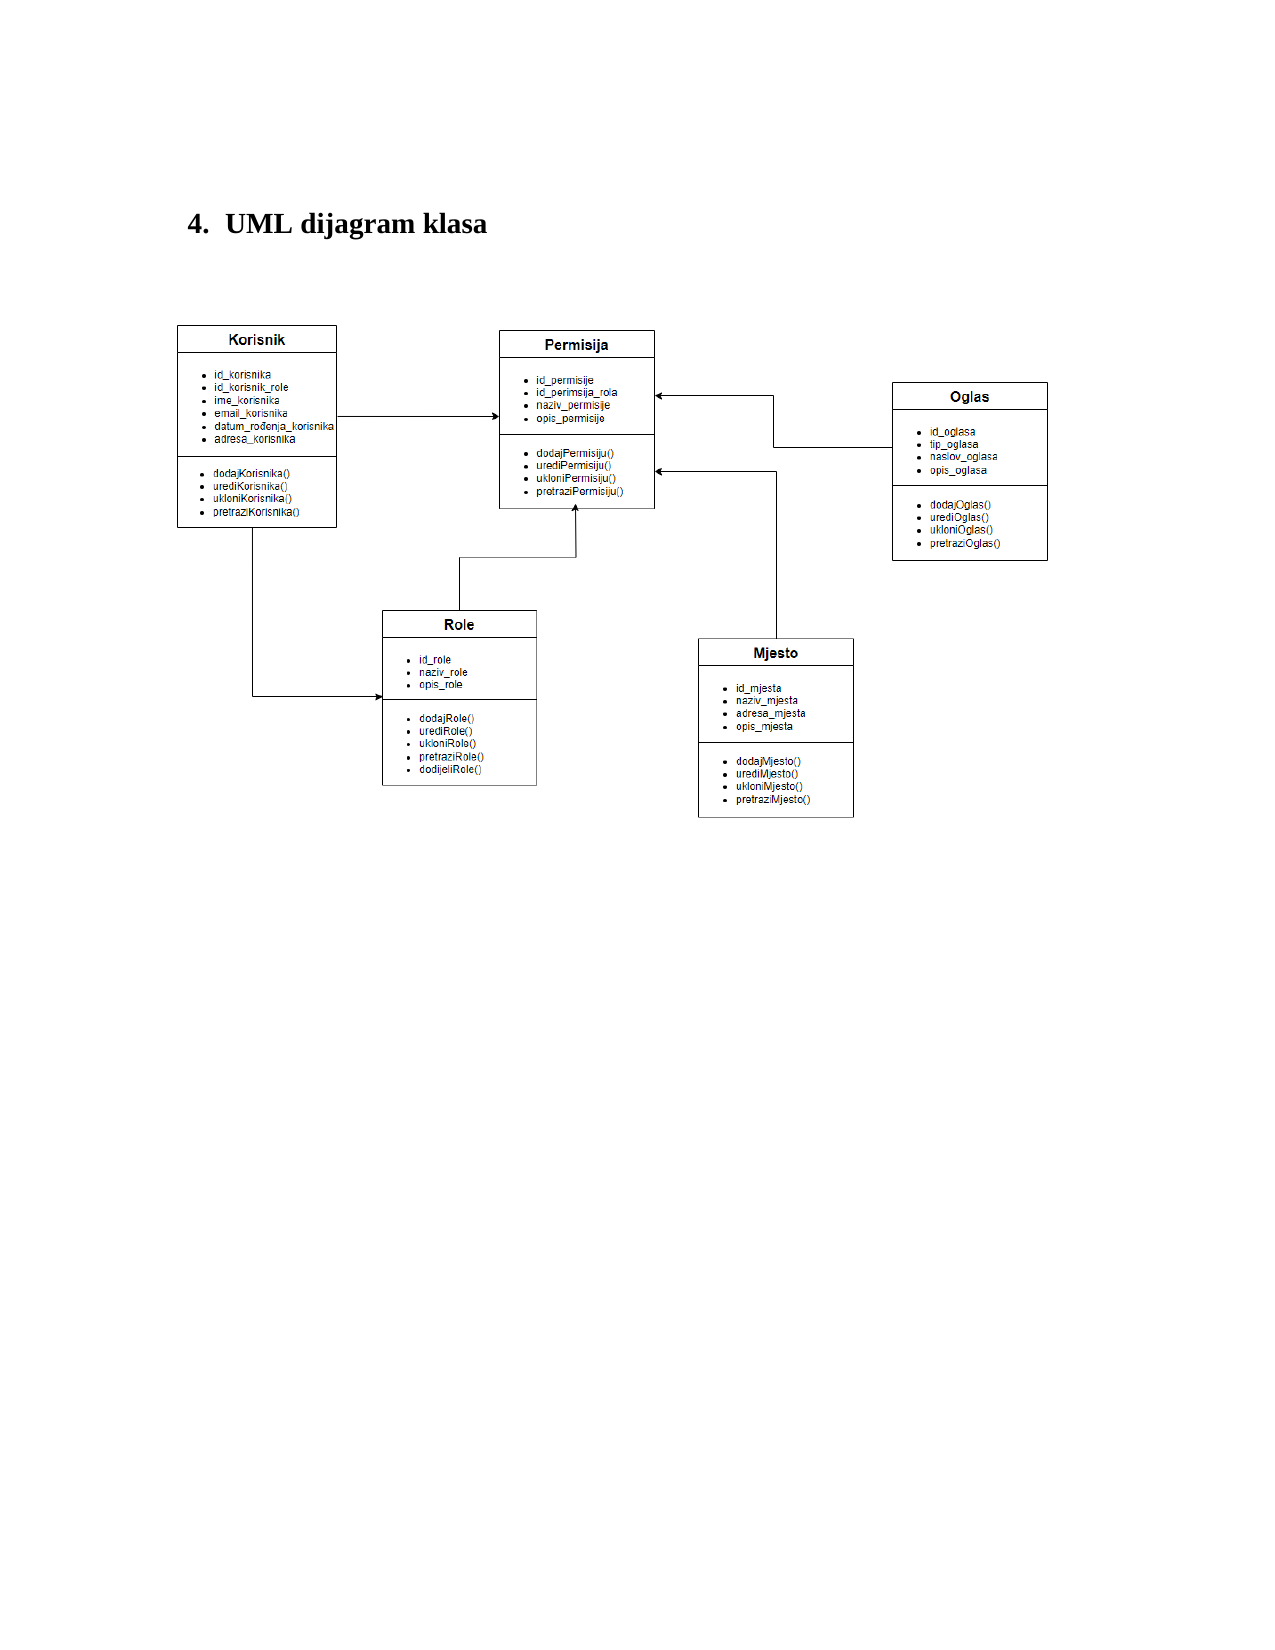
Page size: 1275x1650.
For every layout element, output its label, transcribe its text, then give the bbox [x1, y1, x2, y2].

picture [150, 289, 1125, 883]
subtitle UML dijagram klasa [187, 206, 1125, 239]
